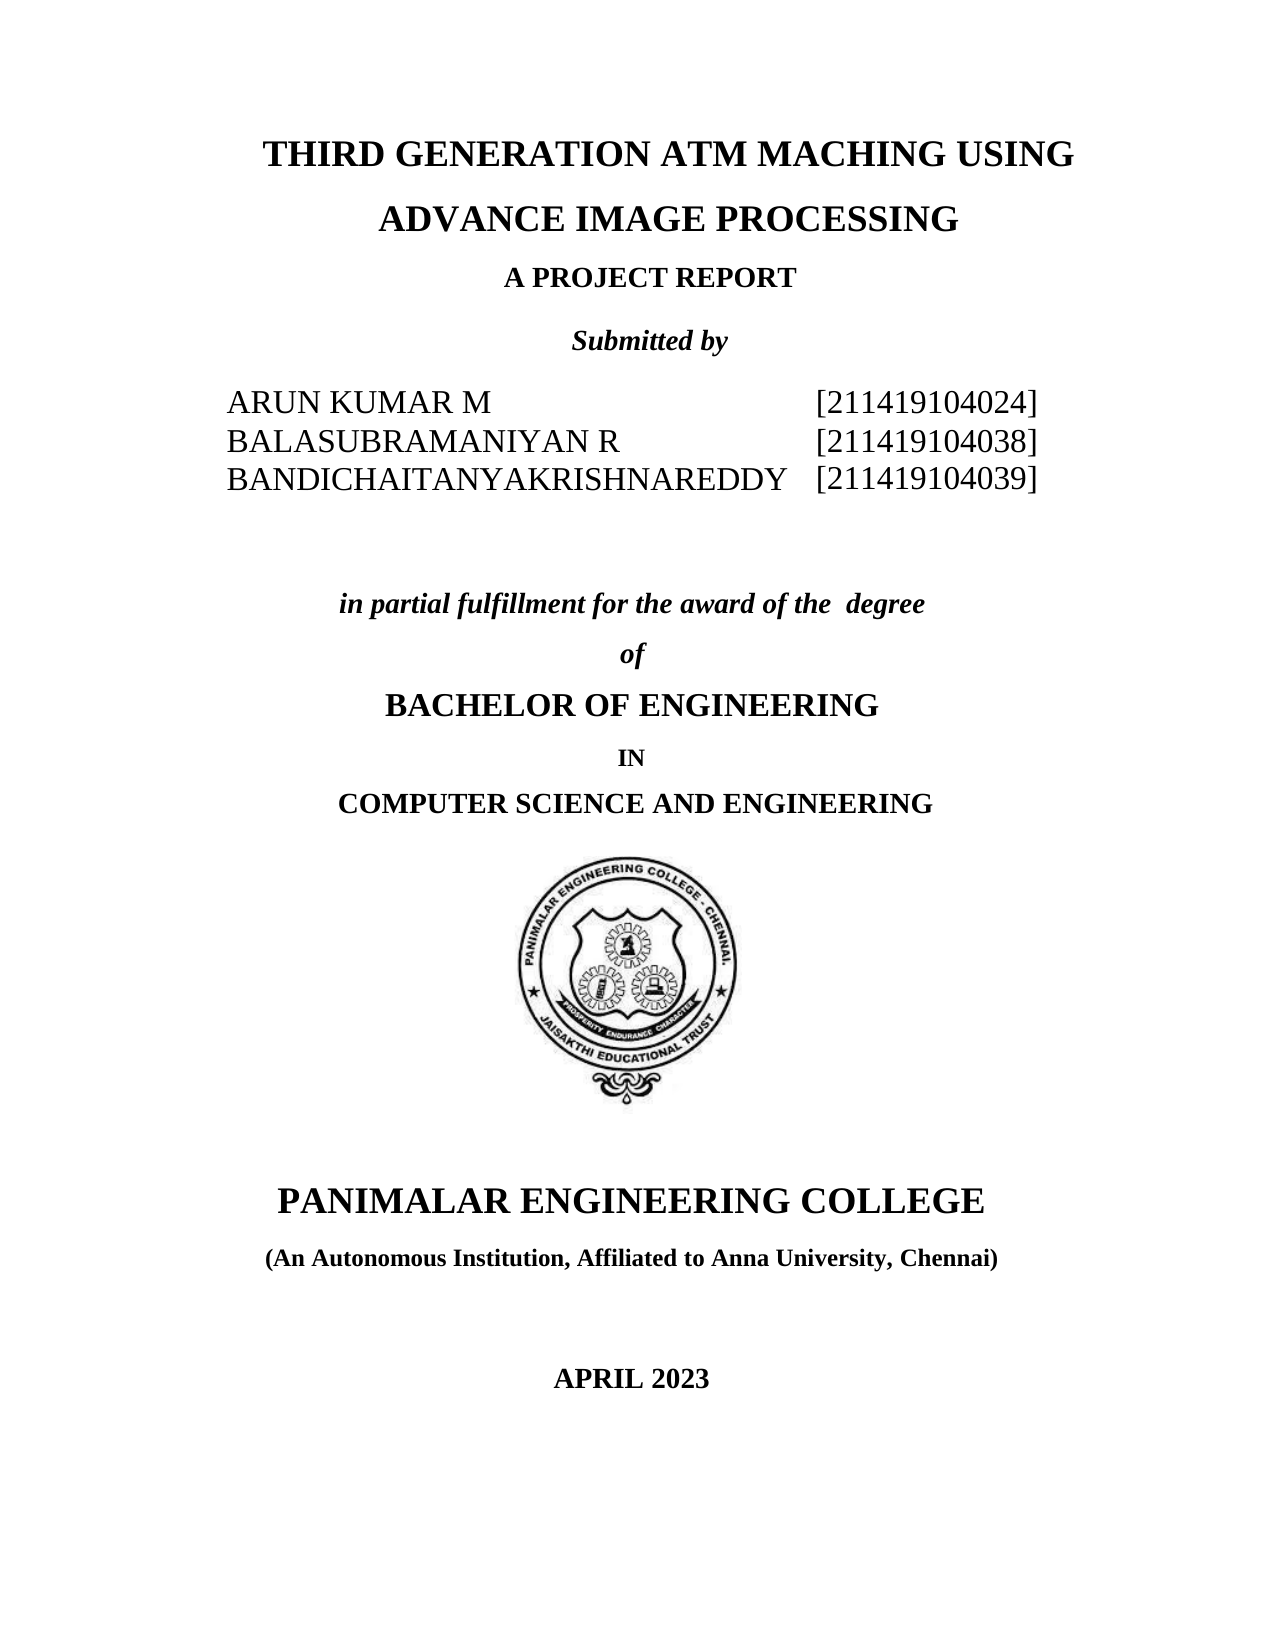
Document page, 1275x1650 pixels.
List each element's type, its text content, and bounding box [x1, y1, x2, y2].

table_cell BALASUBRAMANIYAN R BANDICHAITANYAKRISHNAREDDY [206, 423, 803, 499]
table_header [211419104024] [803, 384, 1058, 422]
title THIRD GENERATION ATM MACHING USING ADVANCE IMAGE PROCESSING [262, 131, 1077, 239]
table_header ARUN KUMAR M [206, 384, 803, 422]
table_cell [211419104038] [211419104039] [803, 423, 1058, 499]
text Submitted by [337, 323, 962, 356]
text in partial fulfillment for the award of the degree of [330, 586, 934, 669]
text BACHELOR OF ENGINEERING [276, 686, 988, 724]
text IN [275, 743, 987, 772]
title PANIMALAR ENGINEERING COLLEGE [276, 1179, 987, 1222]
subtitle COMPUTER SCIENCE AND ENGINEERING [337, 787, 934, 820]
text (An Autonomous Institution, Affiliated to Anna University, Chennai) [114, 1243, 1148, 1272]
picture [514, 856, 742, 1114]
subtitle APRIL 2023 [329, 1361, 934, 1394]
subtitle A PROJECT REPORT [337, 261, 963, 294]
